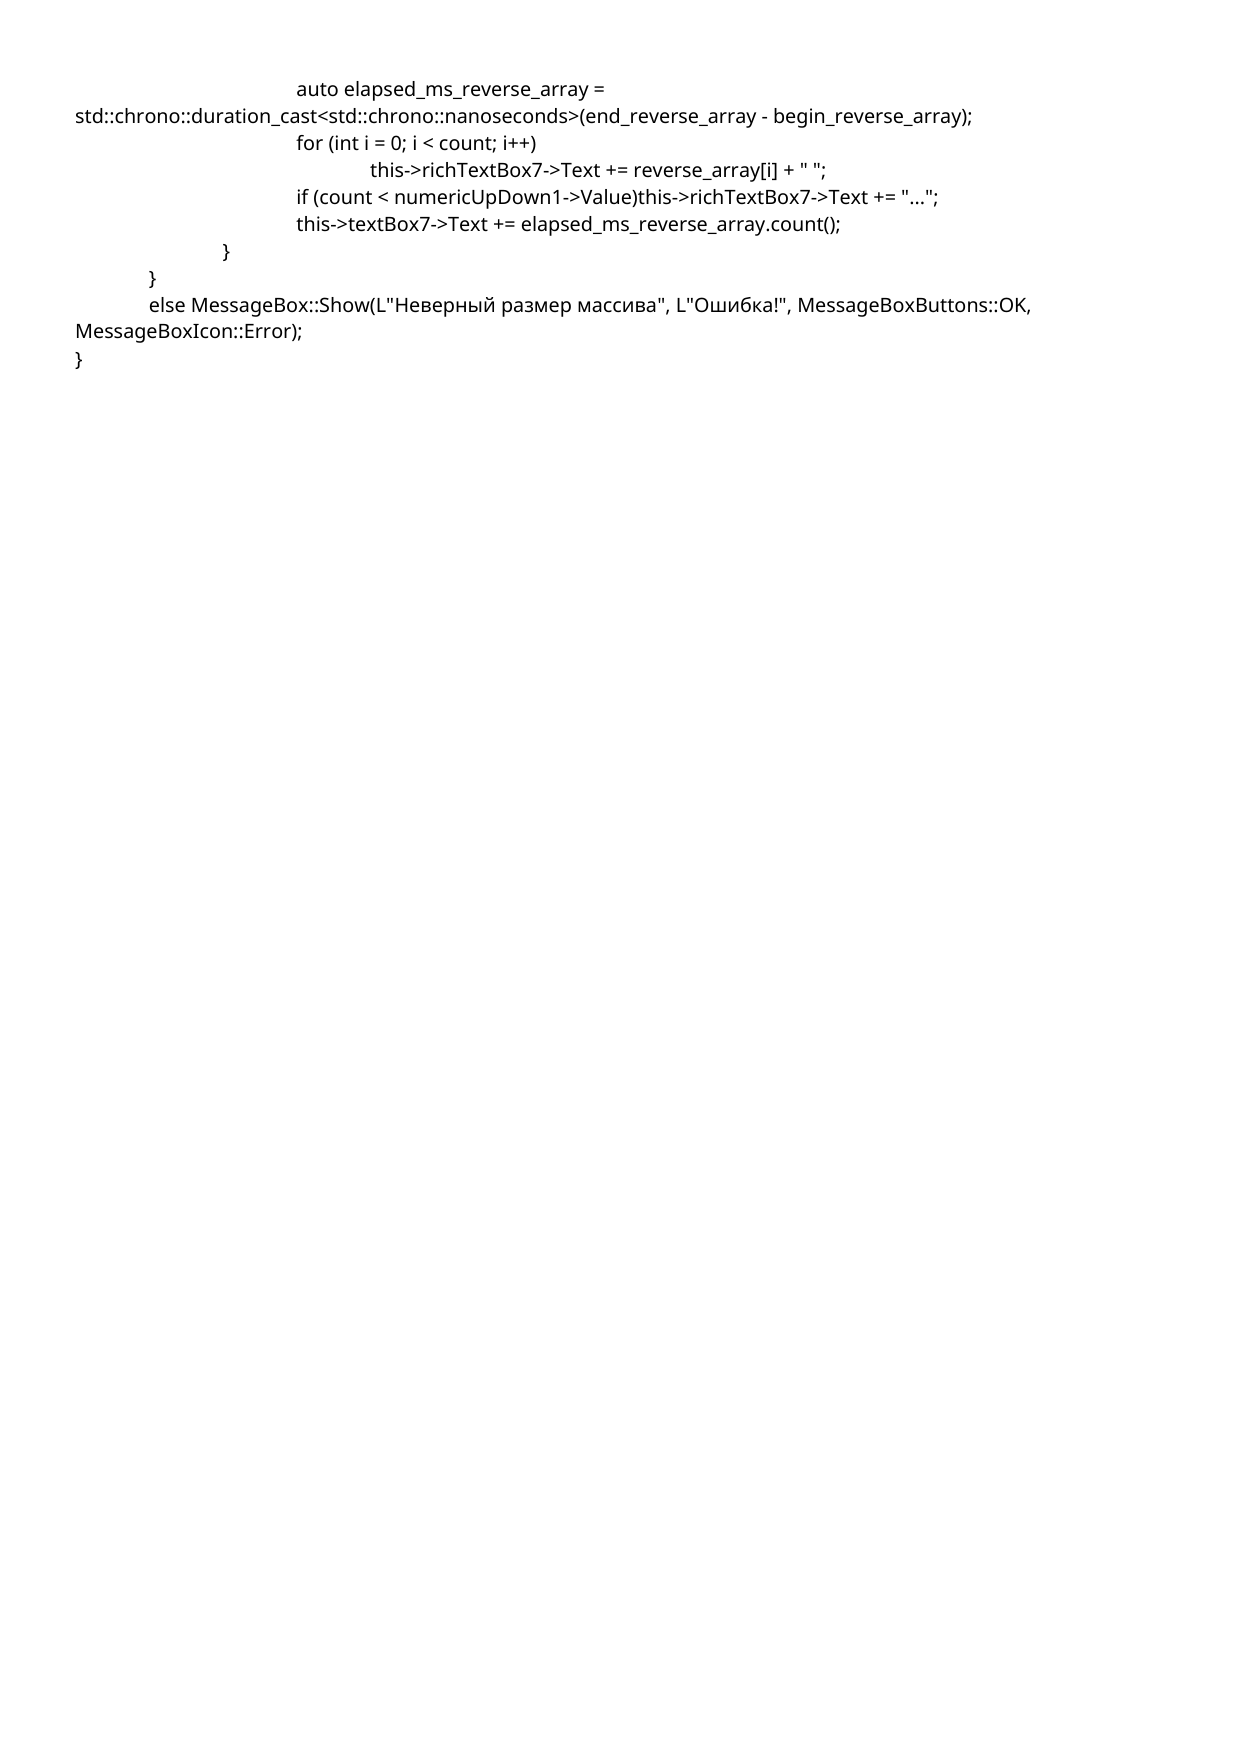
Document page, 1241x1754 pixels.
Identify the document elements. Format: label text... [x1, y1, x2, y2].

text } [75, 345, 1165, 372]
text for (int i = 0; i < count; i++) [75, 129, 1165, 156]
text this->textBox7->Text += elapsed_ms_reverse_array.count(); [75, 210, 1165, 237]
text } [75, 264, 1165, 291]
text } [75, 237, 1165, 264]
text this->richTextBox7->Text += reverse_array[i] + " "; [75, 156, 1165, 183]
text auto elapsed_ms_reverse_array = std::chrono::duration_cast<std::chrono::nanoseconds>(end_reverse_array - begin_reverse_array); [75, 75, 1165, 129]
text else MessageBox::Show(L"Неверный размер массива", L"Ошибка!", MessageBoxButtons::OK, MessageBoxIcon::Error); [75, 291, 1165, 345]
text if (count < numericUpDown1->Value)this->richTextBox7->Text += "..."; [75, 183, 1165, 210]
